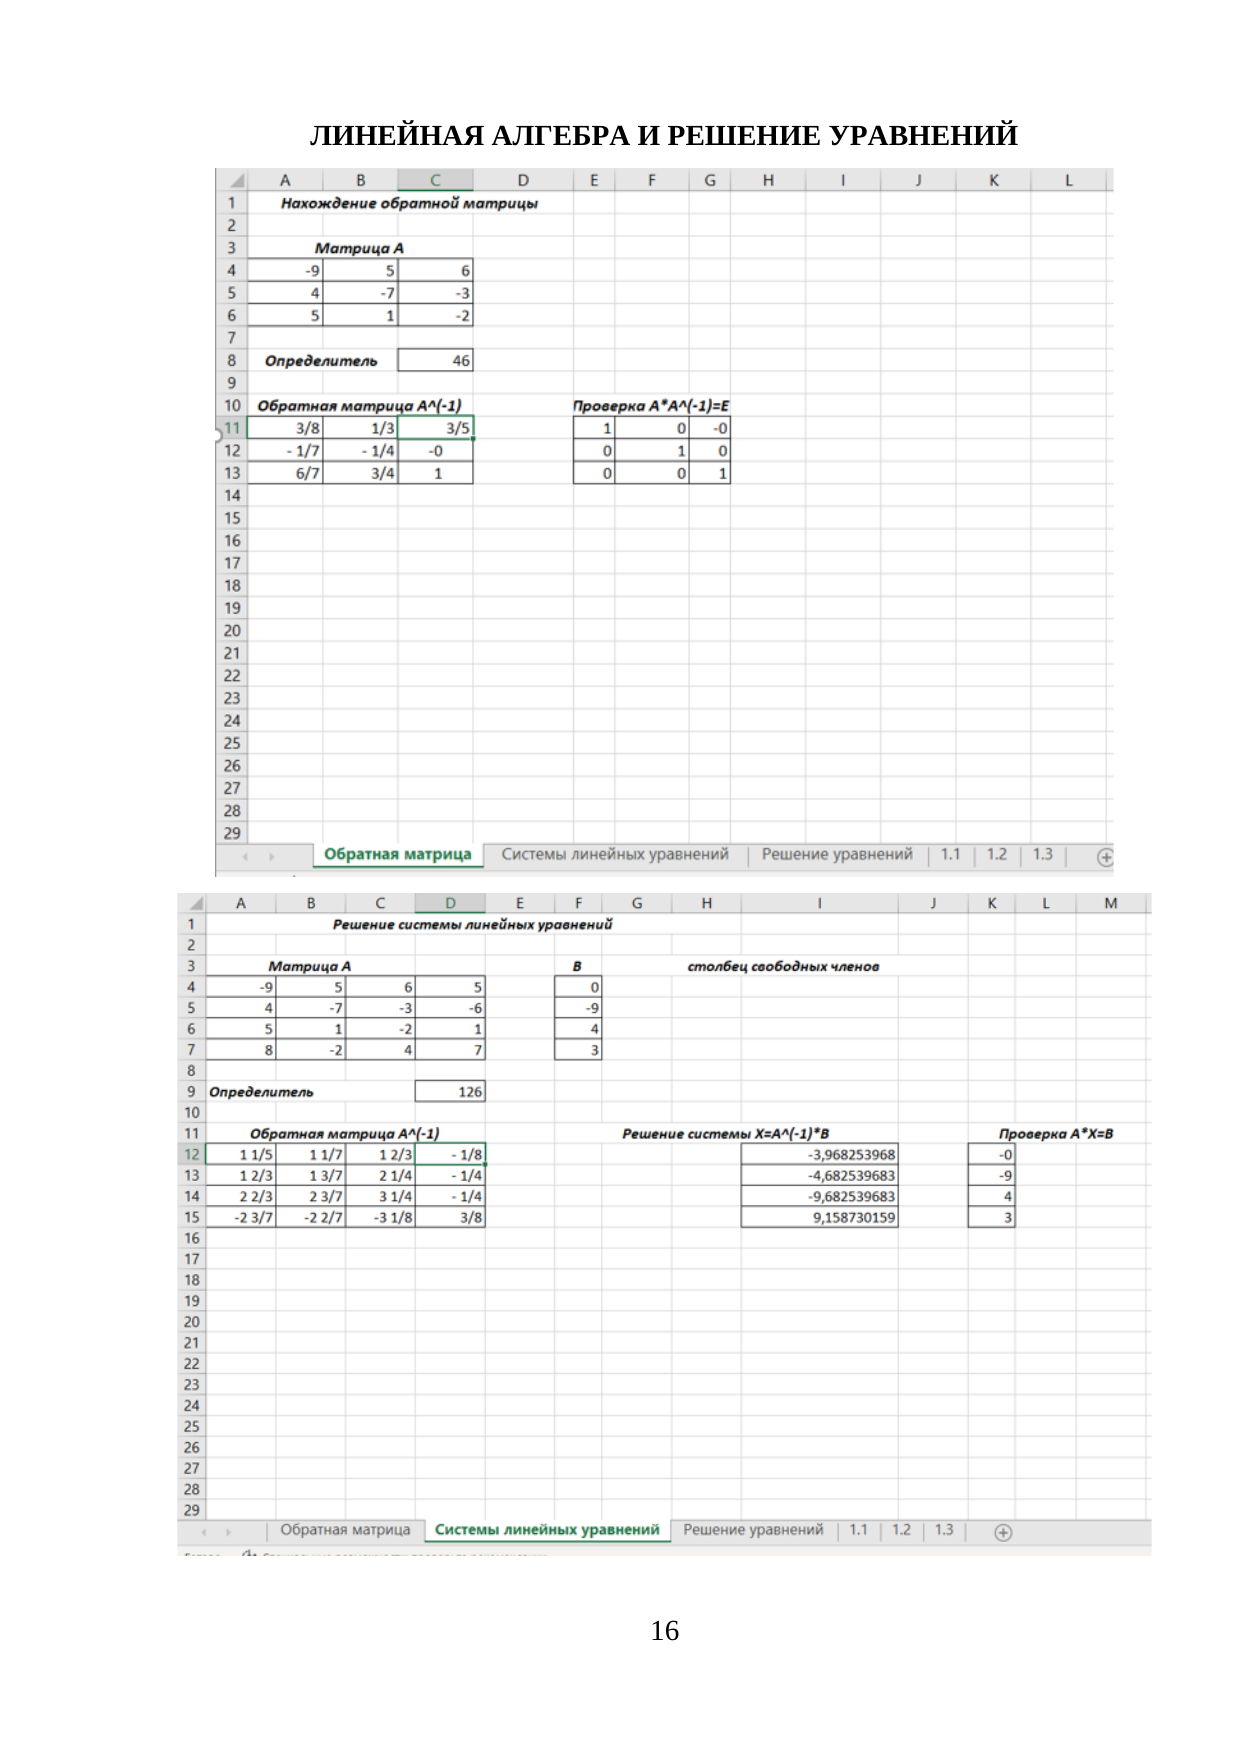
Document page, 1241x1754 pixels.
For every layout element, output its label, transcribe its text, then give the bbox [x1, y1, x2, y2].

subtitle ЛИНЕЙНАЯ АЛГЕБРА И РЕШЕНИЕ УРАВНЕНИЙ [177, 118, 1152, 152]
picture [177, 893, 1152, 1556]
picture [215, 168, 1114, 877]
